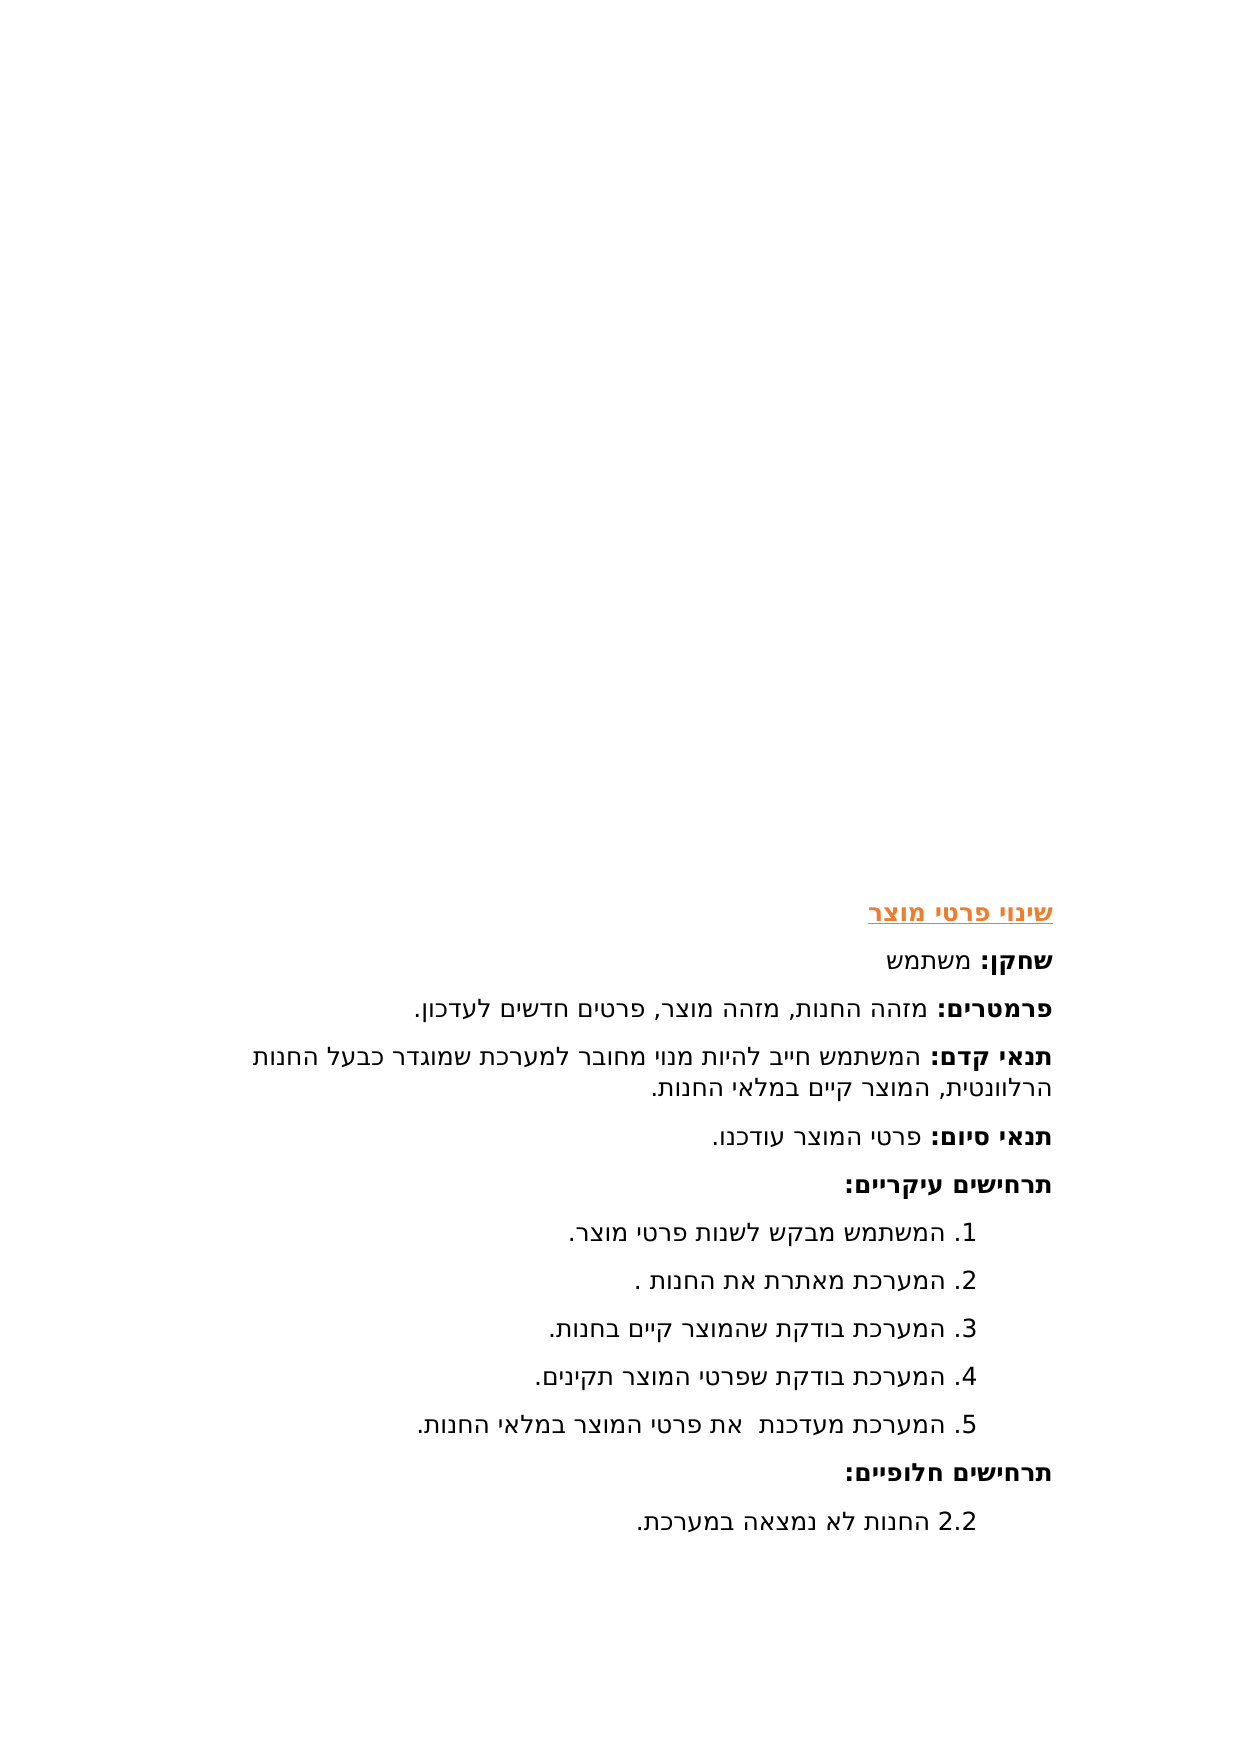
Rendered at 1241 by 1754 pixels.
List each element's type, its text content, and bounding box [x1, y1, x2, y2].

text תרחישים חלופיים: [187, 1458, 1053, 1488]
text שחקן: משתמש [187, 946, 1053, 975]
text 5. המערכת מעדכנת את פרטי המוצר במלאי החנות. [187, 1410, 978, 1439]
text תרחישים עיקריים: [187, 1170, 1053, 1199]
text 3. המערכת בודקת שהמוצר קיים בחנות. [187, 1314, 978, 1343]
text 1. המשתמש מבקש לשנות פרטי מוצר. [187, 1218, 978, 1247]
text תנאי קדם: המשתמש חייב להיות מנוי מחובר למערכת שמוגדר כבעל החנות הרלוונטית, המוצר קיים במלאי החנות. [187, 1042, 1053, 1103]
text 4. המערכת בודקת שפרטי המוצר תקינים. [187, 1362, 978, 1391]
text 2.2 החנות לא נמצאה במערכת. [187, 1507, 1053, 1536]
text שינוי פרטי מוצר [187, 898, 1053, 927]
text 2. המערכת מאתרת את החנות . [187, 1266, 978, 1295]
text תנאי סיום: פרטי המוצר עודכנו. [187, 1122, 1053, 1151]
text פרמטרים: מזהה החנות, מזהה מוצר, פרטים חדשים לעדכון. [187, 994, 1053, 1023]
